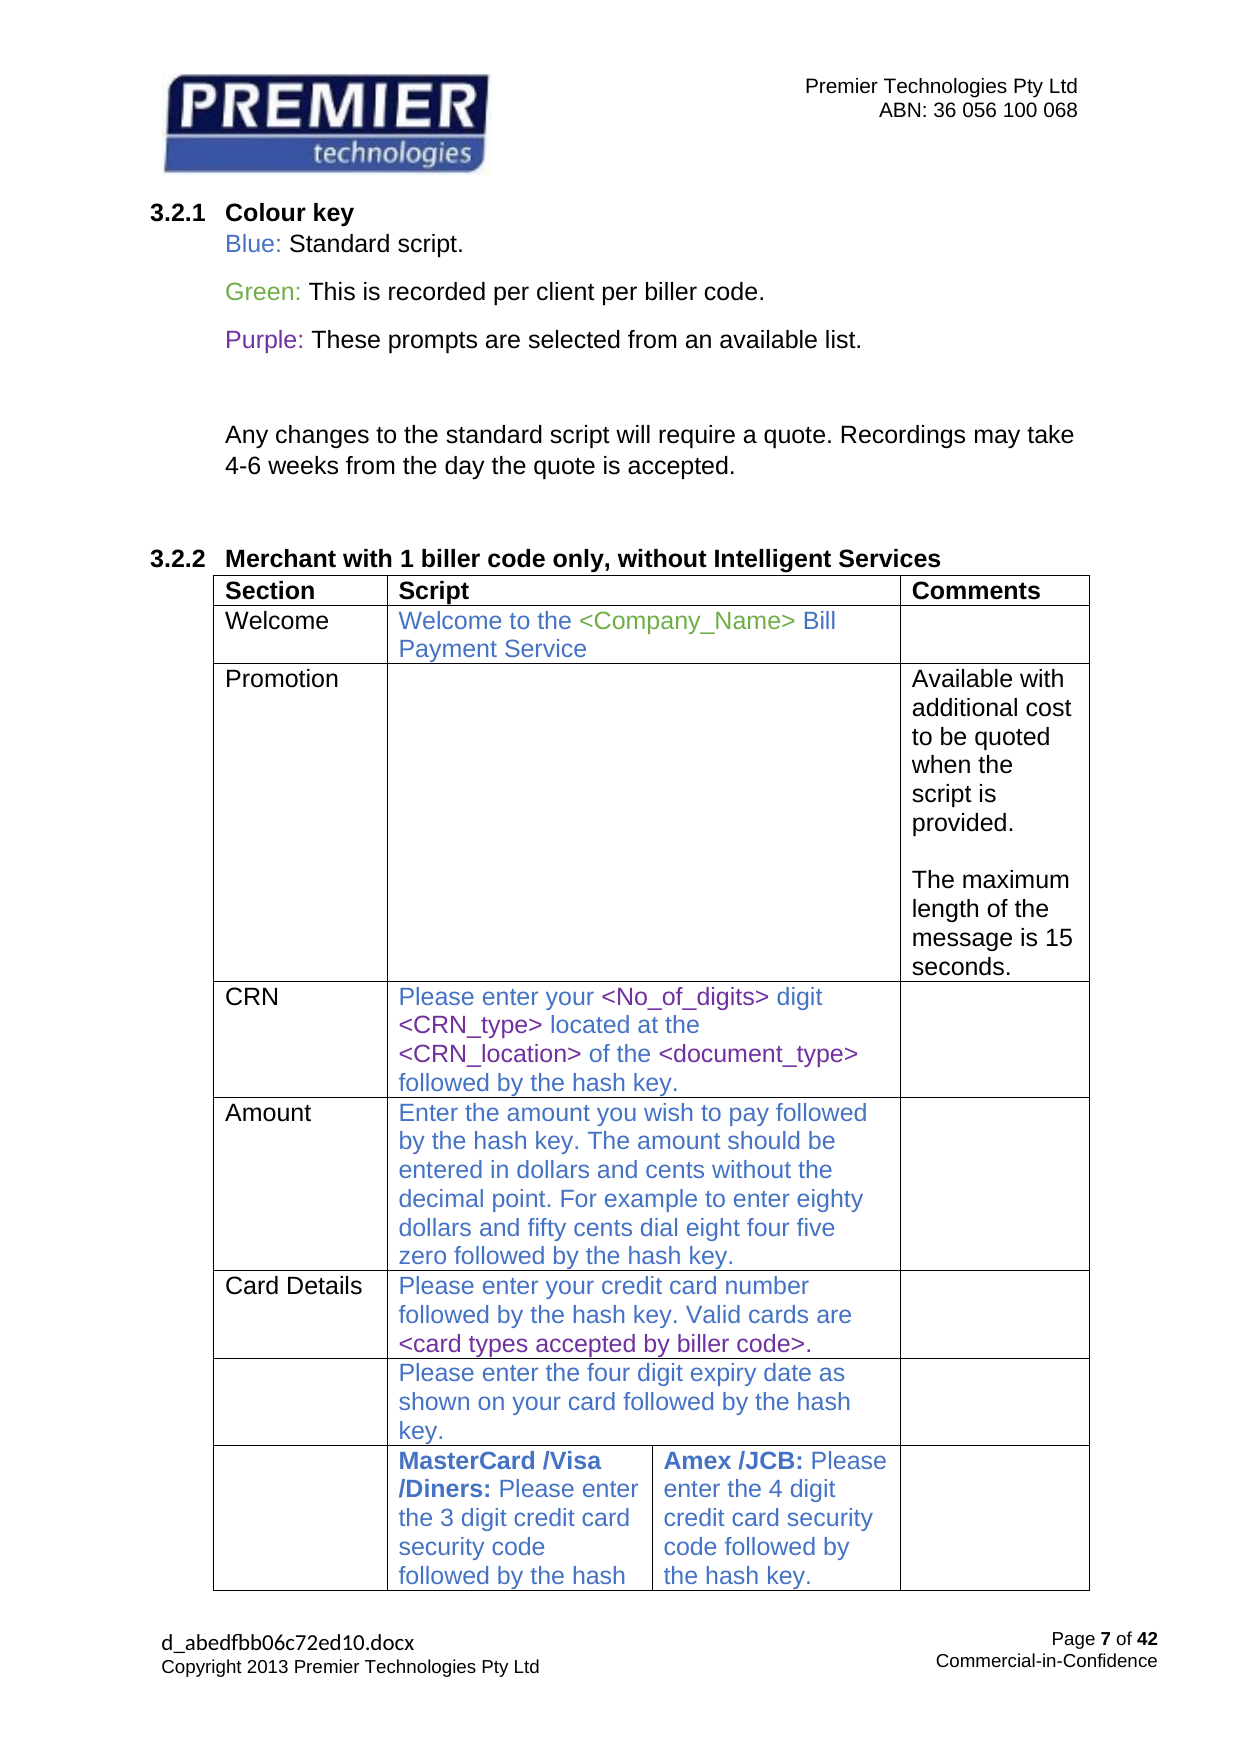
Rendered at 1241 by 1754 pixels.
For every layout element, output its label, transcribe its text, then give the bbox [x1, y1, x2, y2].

text Purple: These prompts are selected from an available list. [225, 324, 1090, 353]
table_cell Please enter the four digit expiry date as shown on your card followed by the hash key. [388, 1359, 900, 1445]
table_cell Please enter your <No_of_digits> digit <CRN_type> located at the <CRN_location> of the <document_type> followed by the hash key. [388, 982, 900, 1097]
table_cell [901, 982, 1089, 1097]
table_cell [214, 1446, 387, 1589]
table_cell [388, 664, 900, 981]
table_cell Welcome [214, 606, 387, 663]
table_cell Enter the amount you wish to pay followed by the hash key. The amount should be entered in dollars and cents without the decimal point. For example to enter eighty dollars and fifty cents dial eight four five zero followed by the hash key. [388, 1098, 900, 1270]
table_header Section [214, 576, 387, 605]
table_cell [901, 1446, 1089, 1589]
table_cell Welcome to the <Company_Name> Bill Payment Service [388, 606, 900, 663]
table_cell [901, 1098, 1089, 1270]
subtitle 3.2.1 Colour key [150, 198, 1090, 227]
picture [161, 73, 492, 175]
table_cell Promotion [214, 664, 387, 981]
table_cell [901, 1271, 1089, 1357]
table_cell Please enter your credit card number followed by the hash key. Valid cards are <card types accepted by biller code>. [388, 1271, 900, 1357]
table_cell [901, 1359, 1089, 1445]
text Blue: Standard script. [150, 229, 1090, 258]
text Any changes to the standard script will require a quote. Recordings may take 4-6 weeks from the day the quote is accepted. [225, 420, 1090, 480]
table_cell [214, 1359, 387, 1445]
table_header Comments [901, 576, 1089, 605]
table_cell Card Details [214, 1271, 387, 1357]
text Green: This is recorded per client per biller code. [150, 277, 1090, 306]
table_cell Amount [214, 1098, 387, 1270]
table_cell [901, 606, 1089, 663]
table_cell CRN [214, 982, 387, 1097]
table_cell Available with additional cost to be quoted when the script is provided. The maximum length of the message is 15 seconds. [901, 664, 1089, 981]
subtitle 3.2.2 Merchant with 1 biller code only, without Intelligent Services [150, 544, 1090, 573]
table_header Script [388, 576, 900, 605]
